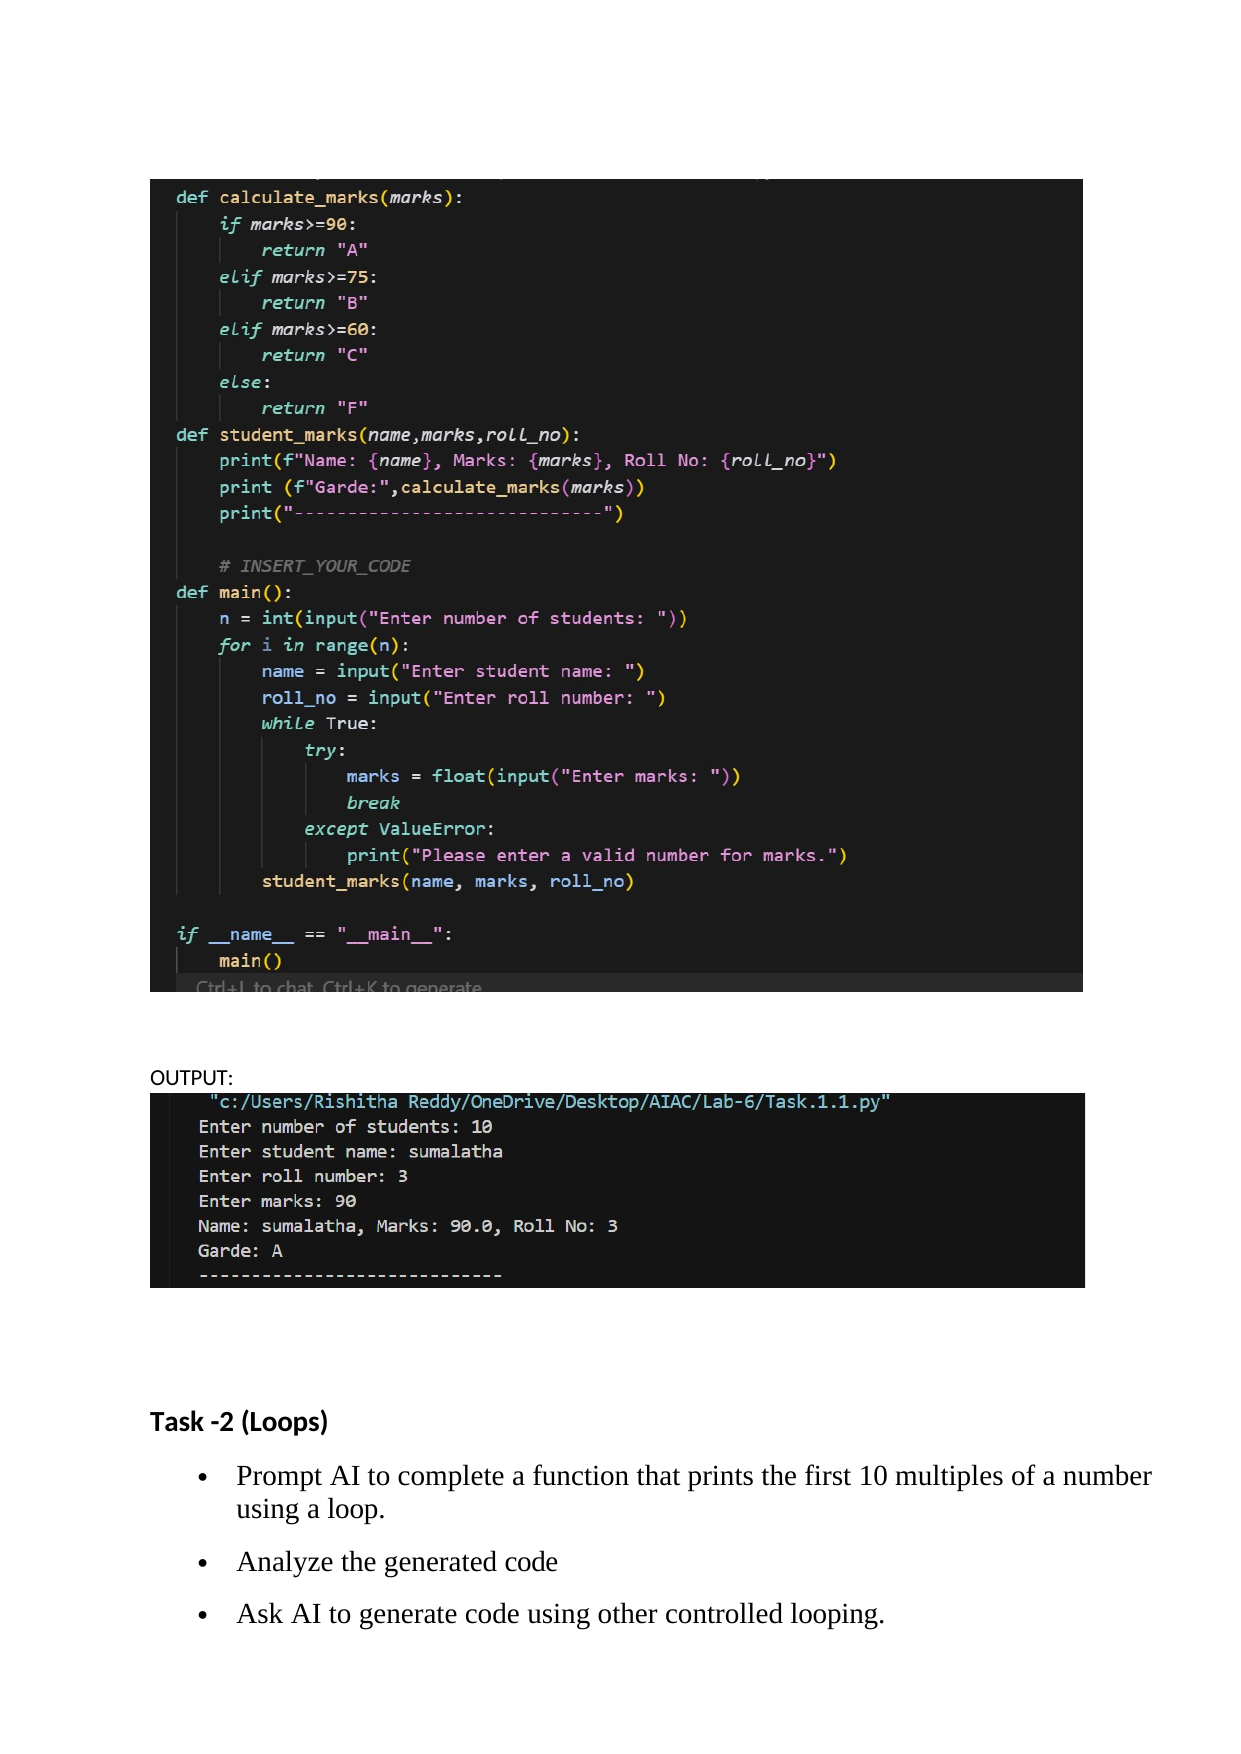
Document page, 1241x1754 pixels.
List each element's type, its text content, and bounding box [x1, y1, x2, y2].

list Analyze the generated code [199, 1544, 1196, 1577]
text OUTPUT: [150, 1063, 1196, 1091]
text Task -2 (Loops) [150, 1403, 1196, 1439]
list Ask AI to generate code using other controlled looping. [199, 1596, 1196, 1629]
list Prompt AI to complete a function that prints the first 10 multiples of a number using a loop. [199, 1458, 1196, 1525]
picture [150, 1093, 1085, 1288]
picture [150, 179, 1083, 992]
